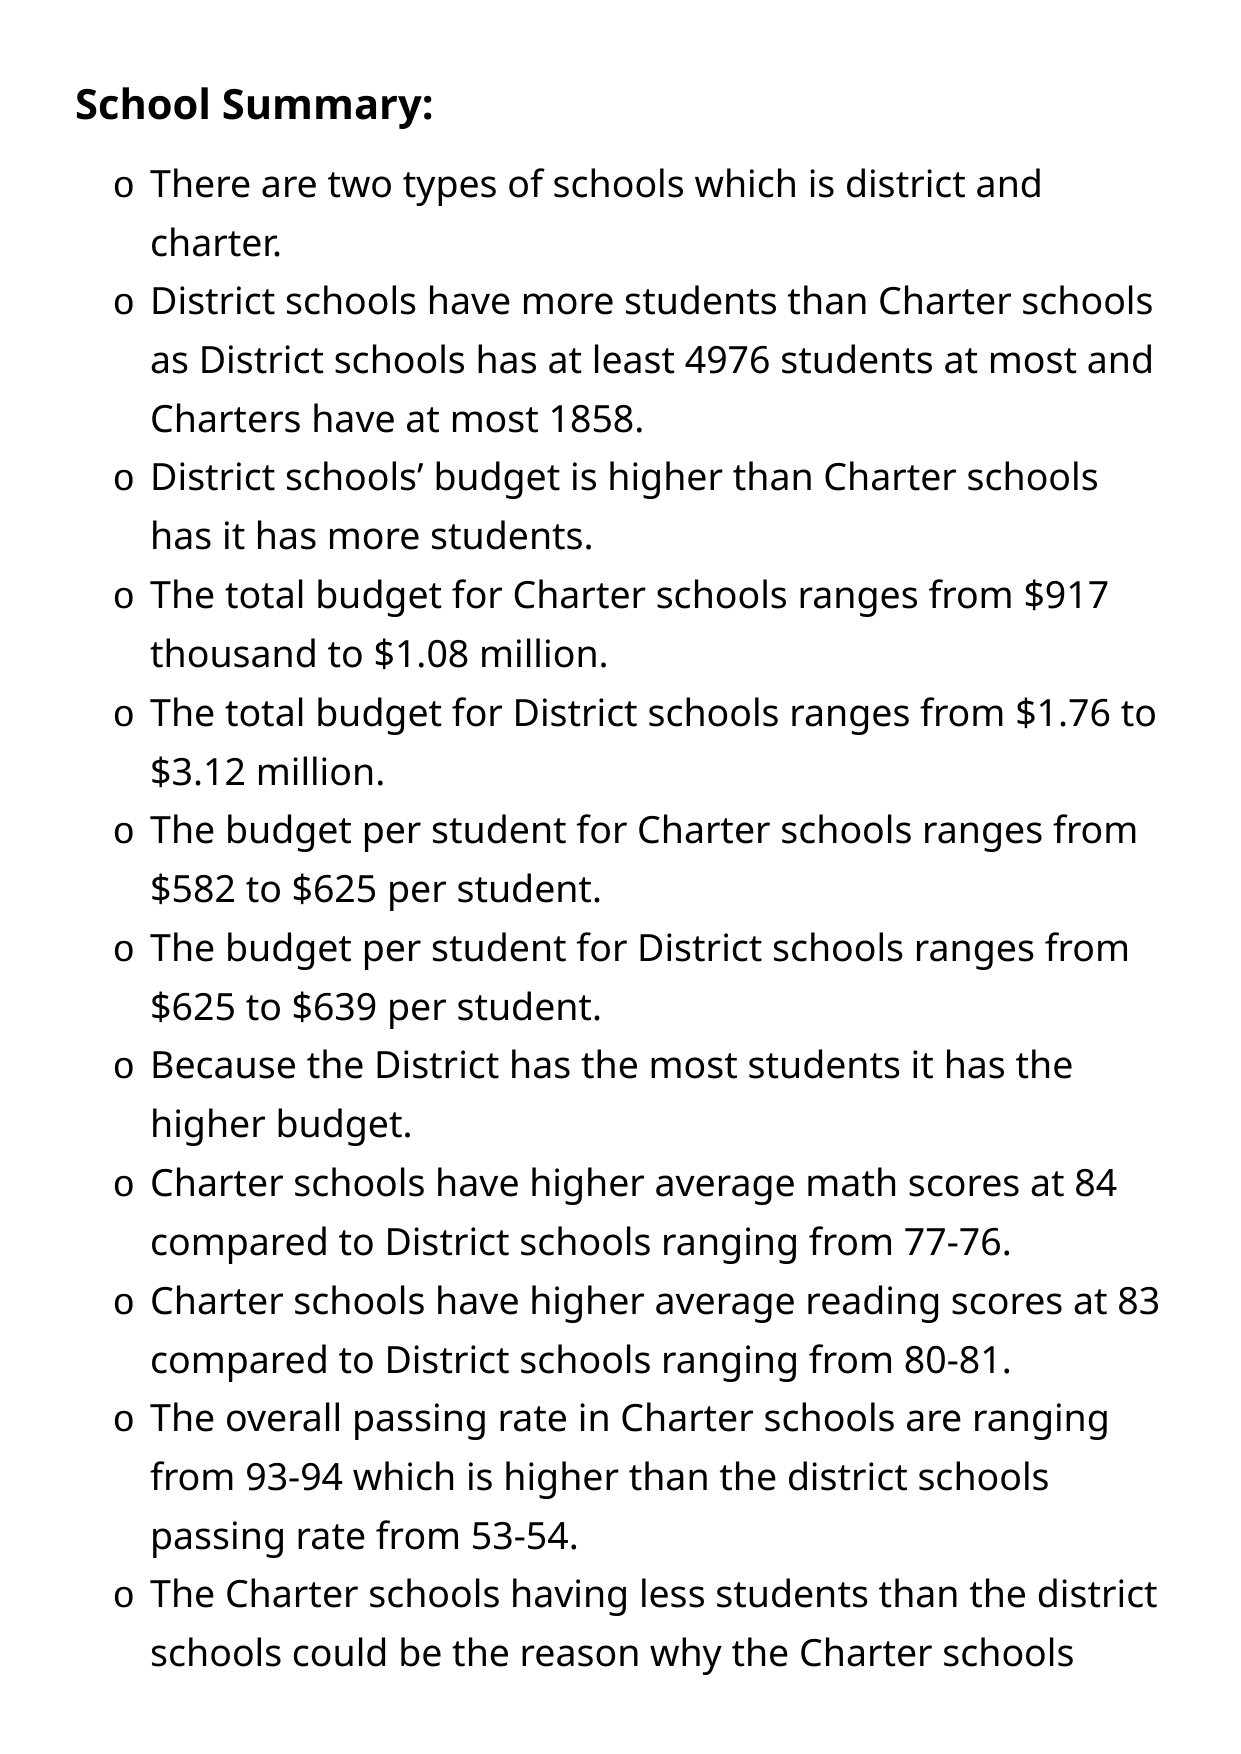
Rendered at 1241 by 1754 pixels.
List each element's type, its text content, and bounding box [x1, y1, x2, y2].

list Because the District has the most students it has the higher budget. [112, 1039, 1165, 1149]
list The total budget for Charter schools ranges from $917 thousand to $1.08 million. [112, 568, 1165, 678]
list The budget per student for District schools ranges from $625 to $639 per student. [112, 921, 1165, 1031]
list District schools have more students than Charter schools as District schools has at least 4976 students at most and Charters have at most 1858. [112, 274, 1165, 443]
list The overall passing rate in Charter schools are ranging from 93-94 which is higher than the district schools passing rate from 53-54. [112, 1392, 1165, 1560]
text School Summary: [75, 75, 1165, 132]
list The budget per student for Charter schools ranges from $582 to $625 per student. [112, 803, 1165, 913]
list There are two types of schools which is district and charter. [112, 157, 1165, 267]
list Charter schools have higher average reading scores at 83 compared to District schools ranging from 80-81. [112, 1274, 1165, 1384]
list District schools’ budget is higher than Charter schools has it has more students. [112, 451, 1165, 561]
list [112, 1568, 1165, 1678]
list The total budget for District schools ranges from $1.76 to $3.12 million. [112, 686, 1165, 796]
list Charter schools have higher average math scores at 84 compared to District schools ranging from 77-76. [112, 1156, 1165, 1266]
